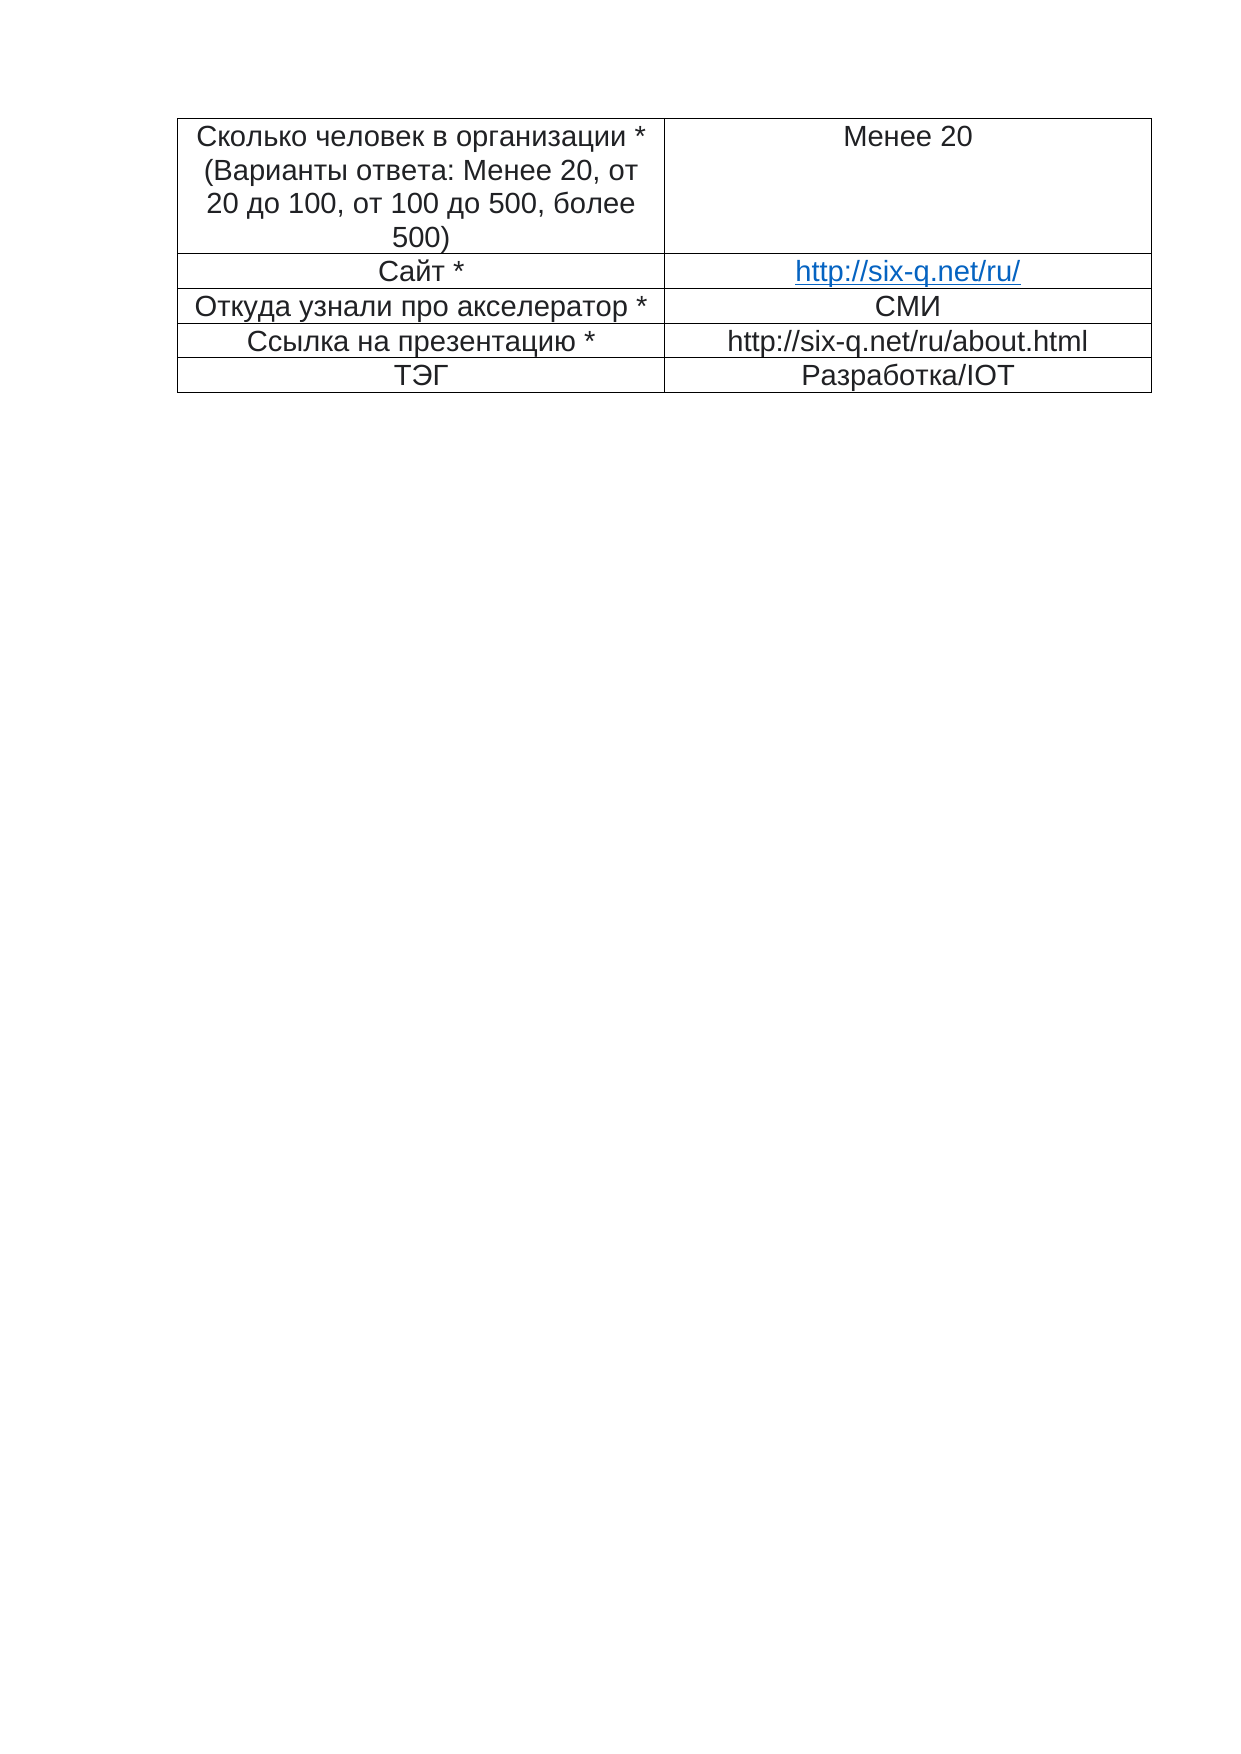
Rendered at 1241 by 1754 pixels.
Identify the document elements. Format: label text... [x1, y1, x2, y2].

table_cell СМИ [665, 289, 1151, 322]
table_cell Сколько человек в организации * (Варианты ответа: Менее 20, от 20 до 100, от 100 до 500, более 500) [178, 119, 664, 253]
table_cell http://six-q.net/ru/about.html [665, 324, 1151, 357]
table_cell ТЭГ [178, 358, 664, 392]
table_cell Сайт * [178, 254, 664, 288]
table_cell Откуда узнали про акселератор * [178, 289, 664, 322]
table_cell Менее 20 [665, 119, 1151, 253]
table_cell Разработка/IOT [665, 358, 1151, 392]
table_cell Ссылка на презентацию * [178, 324, 664, 357]
table_cell http://six-q.net/ru/ [665, 254, 1151, 288]
